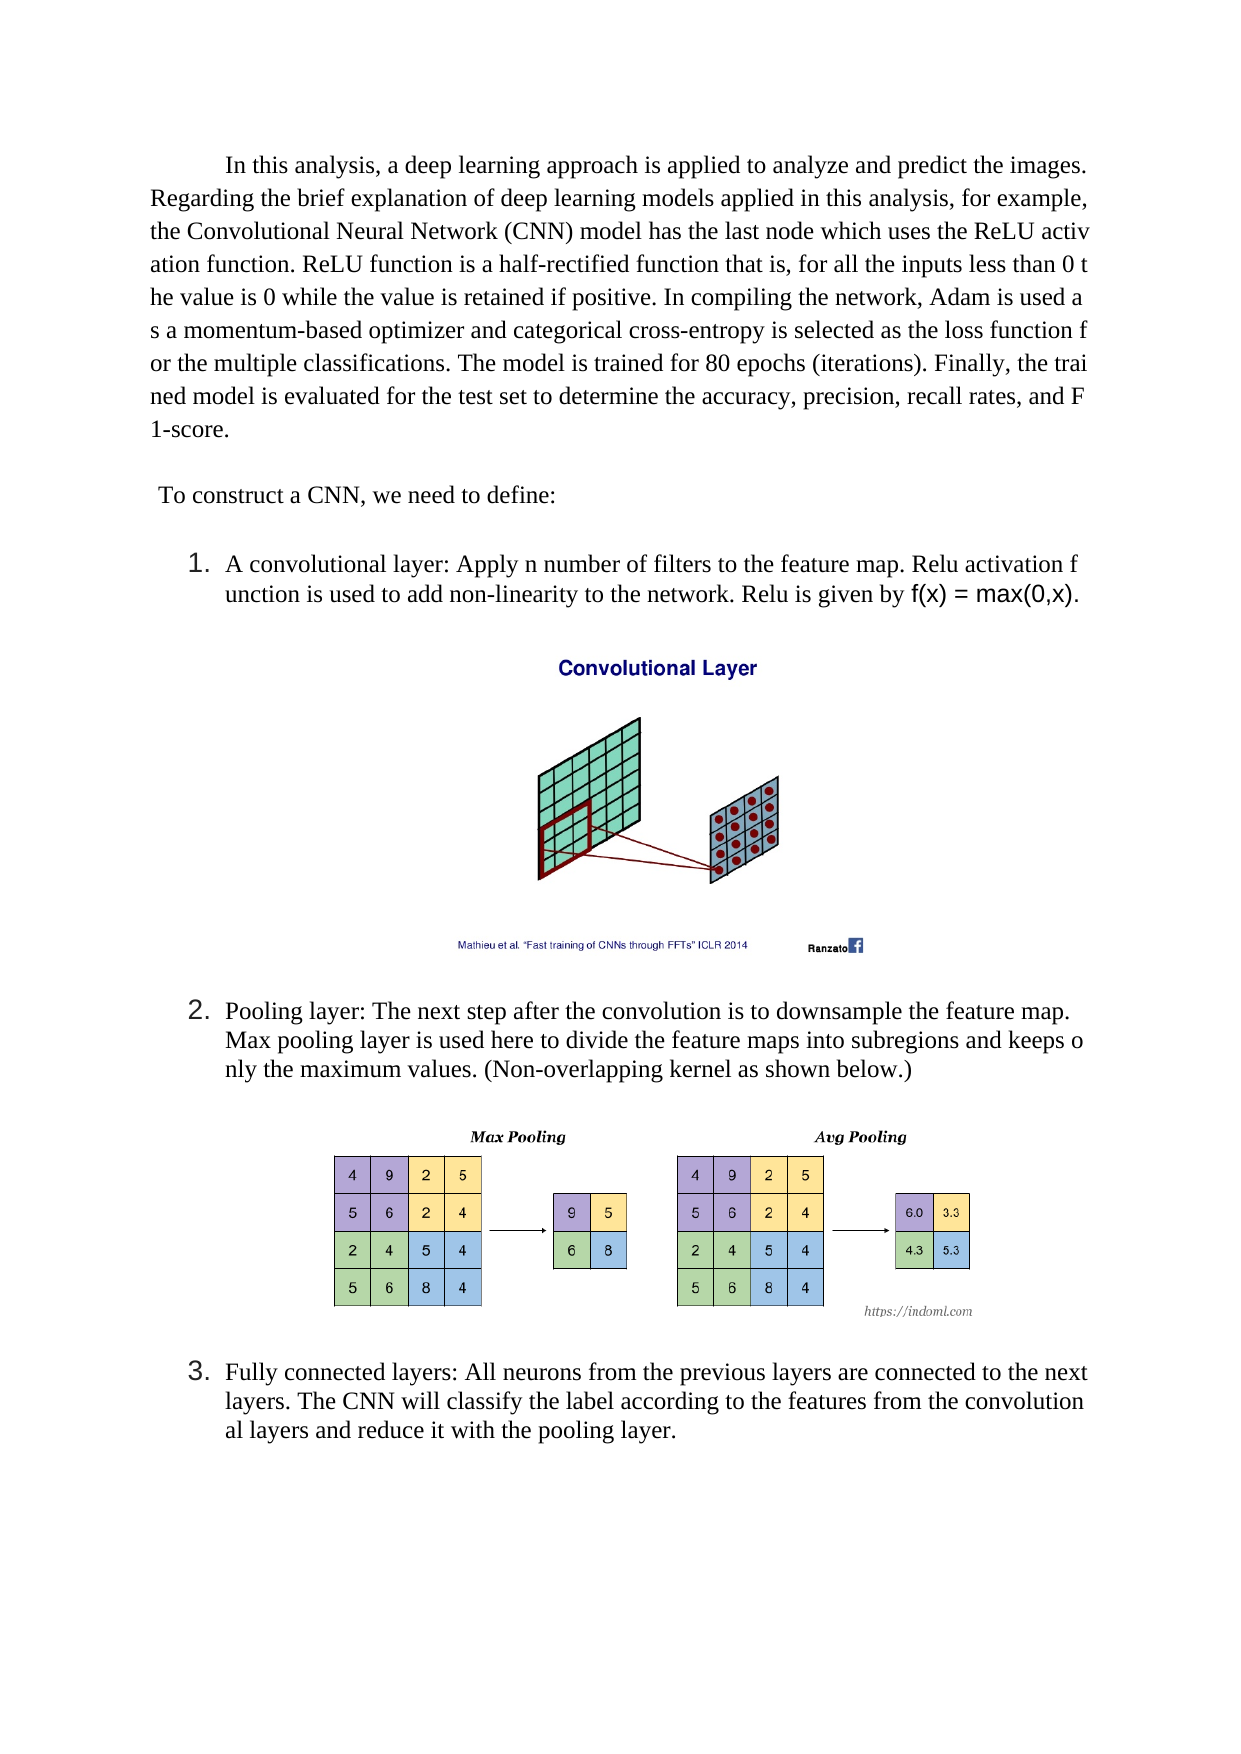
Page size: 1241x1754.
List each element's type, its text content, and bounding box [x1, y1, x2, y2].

picture [451, 645, 864, 956]
picture [327, 1120, 988, 1317]
list Pooling layer: The next step after the convolution is to downsample the feature map. Max pooling layer is used here to divide the feature maps into subregions and keeps only the maximum values. (Non-overlapping kernel as shown below.) [187, 993, 1090, 1082]
text To construct a CNN, we need to define: [150, 480, 1090, 509]
list A convolutional layer: Apply n number of filters to the feature map. Relu activation function is used to add non-linearity to the network. Relu is given by f(x) = max(0,x). [187, 546, 1090, 608]
text In this analysis, a deep learning approach is applied to analyze and predict the images. Regarding the brief explanation of deep learning models applied in this analysis, for example, the Convolutional Neural Network (CNN) model has the last node which uses the ReLU activation function. ReLU function is a half-rectified function that is, for all the inputs less than 0 the value is 0 while the value is retained if positive. In compiling the network, Adam is used as a momentum-based optimizer and categorical cross-entropy is selected as the loss function for the multiple classifications. The model is trained for 80 epochs (iterations). Finally, the trained model is evaluated for the test set to determine the accuracy, precision, recall rates, and F1-score. [150, 150, 1090, 443]
list Fully connected layers: All neurons from the previous layers are connected to the next layers. The CNN will classify the label according to the features from the convolutional layers and reduce it with the pooling layer. [187, 1354, 1090, 1444]
